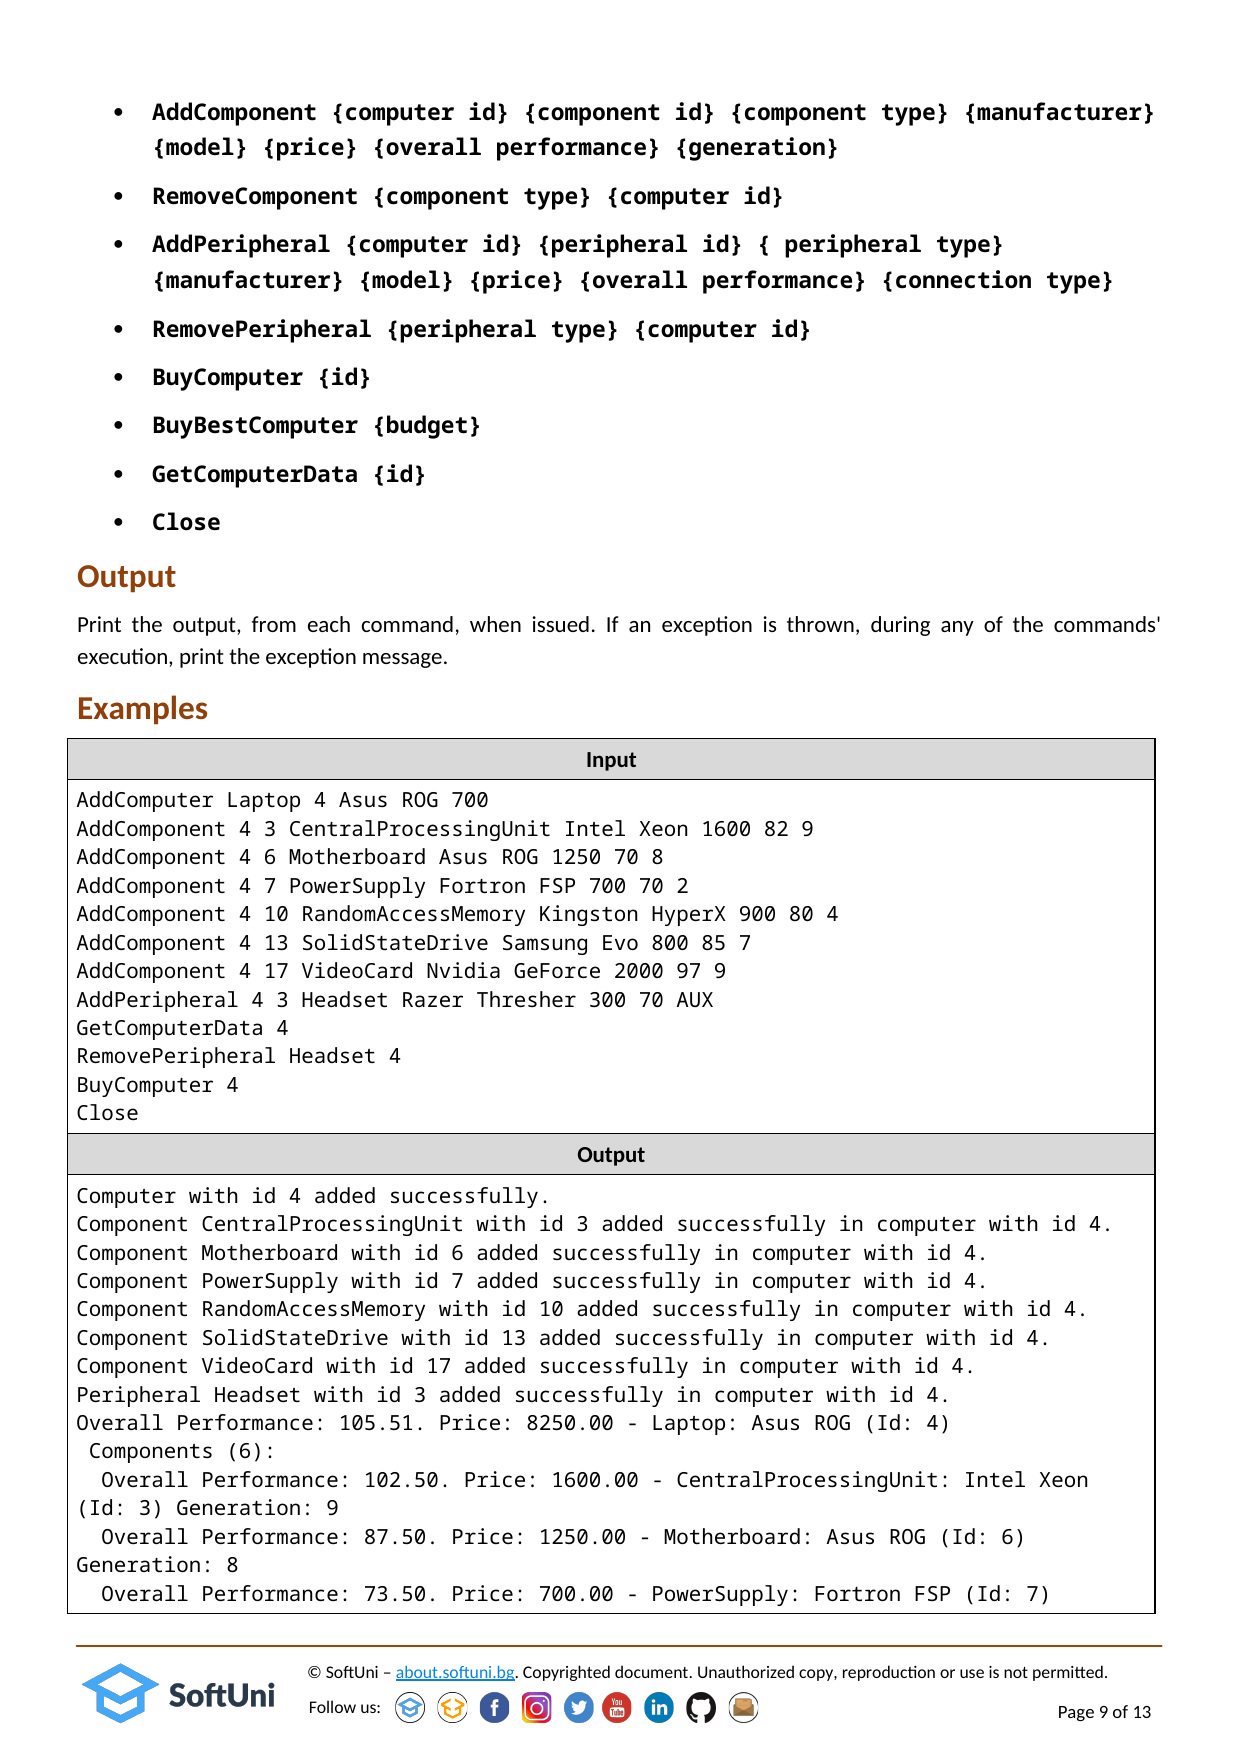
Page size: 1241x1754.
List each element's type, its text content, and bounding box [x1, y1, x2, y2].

picture [644, 1714, 653, 1723]
table_cell AddComputer Laptop 4 Asus ROG 700 AddComponent 4 3 CentralProcessingUnit Intel Xeon 1600 82 9 AddComponent 4 6 Motherboard Asus ROG 1250 70 8 AddComponent 4 7 PowerSupply Fortron FSP 700 70 2 AddComponent 4 10 RandomAccessMemory Kingston HyperX 900 80 4 AddComponent 4 13 SolidStateDrive Samsung Evo 800 85 7 AddComponent 4 17 VideoCard Nvidia GeForce 2000 97 9 AddPeripheral 4 3 Headset Razer Thresher 300 70 AUX GetComputerData 4 RemovePeripheral Headset 4 BuyComputer 4 Close [68, 780, 1154, 1133]
picture [686, 1692, 716, 1723]
picture [479, 1692, 510, 1723]
list AddPeripheral {computer id} {peripheral id} { peripheral type} {manufacturer} {model} {price} {overall performance} {connection type} [114, 228, 1163, 295]
picture [665, 1714, 674, 1723]
table_cell Output [68, 1134, 1154, 1174]
list BuyComputer {id} [114, 361, 1163, 392]
picture [665, 1692, 674, 1701]
picture [564, 1692, 594, 1723]
subtitle Examples [77, 687, 1163, 727]
picture [728, 1692, 759, 1723]
list GetComputerData {id} [114, 458, 1163, 489]
list Close [114, 506, 1163, 538]
picture [644, 1692, 653, 1701]
list RemoveComponent {component type} {computer id} [114, 180, 1163, 211]
list BuyBestComputer {budget} [114, 409, 1163, 441]
text Print the output, from each command, when issued. If an exception is thrown, during any of the commands' execution, print the exception message. [77, 610, 1163, 670]
table_header Input [68, 739, 1154, 779]
list AddComponent {computer id} {component id} {component type} {manufacturer} {model} {price} {overall performance} {generation} [114, 95, 1163, 163]
list RemovePeripheral {peripheral type} {computer id} [114, 313, 1163, 344]
picture [395, 1692, 425, 1723]
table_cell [68, 1175, 1154, 1613]
picture [658, 1705, 667, 1714]
picture [602, 1692, 632, 1723]
subtitle Output [77, 555, 1163, 596]
picture [75, 1658, 281, 1729]
picture [522, 1692, 552, 1723]
picture [437, 1692, 468, 1723]
